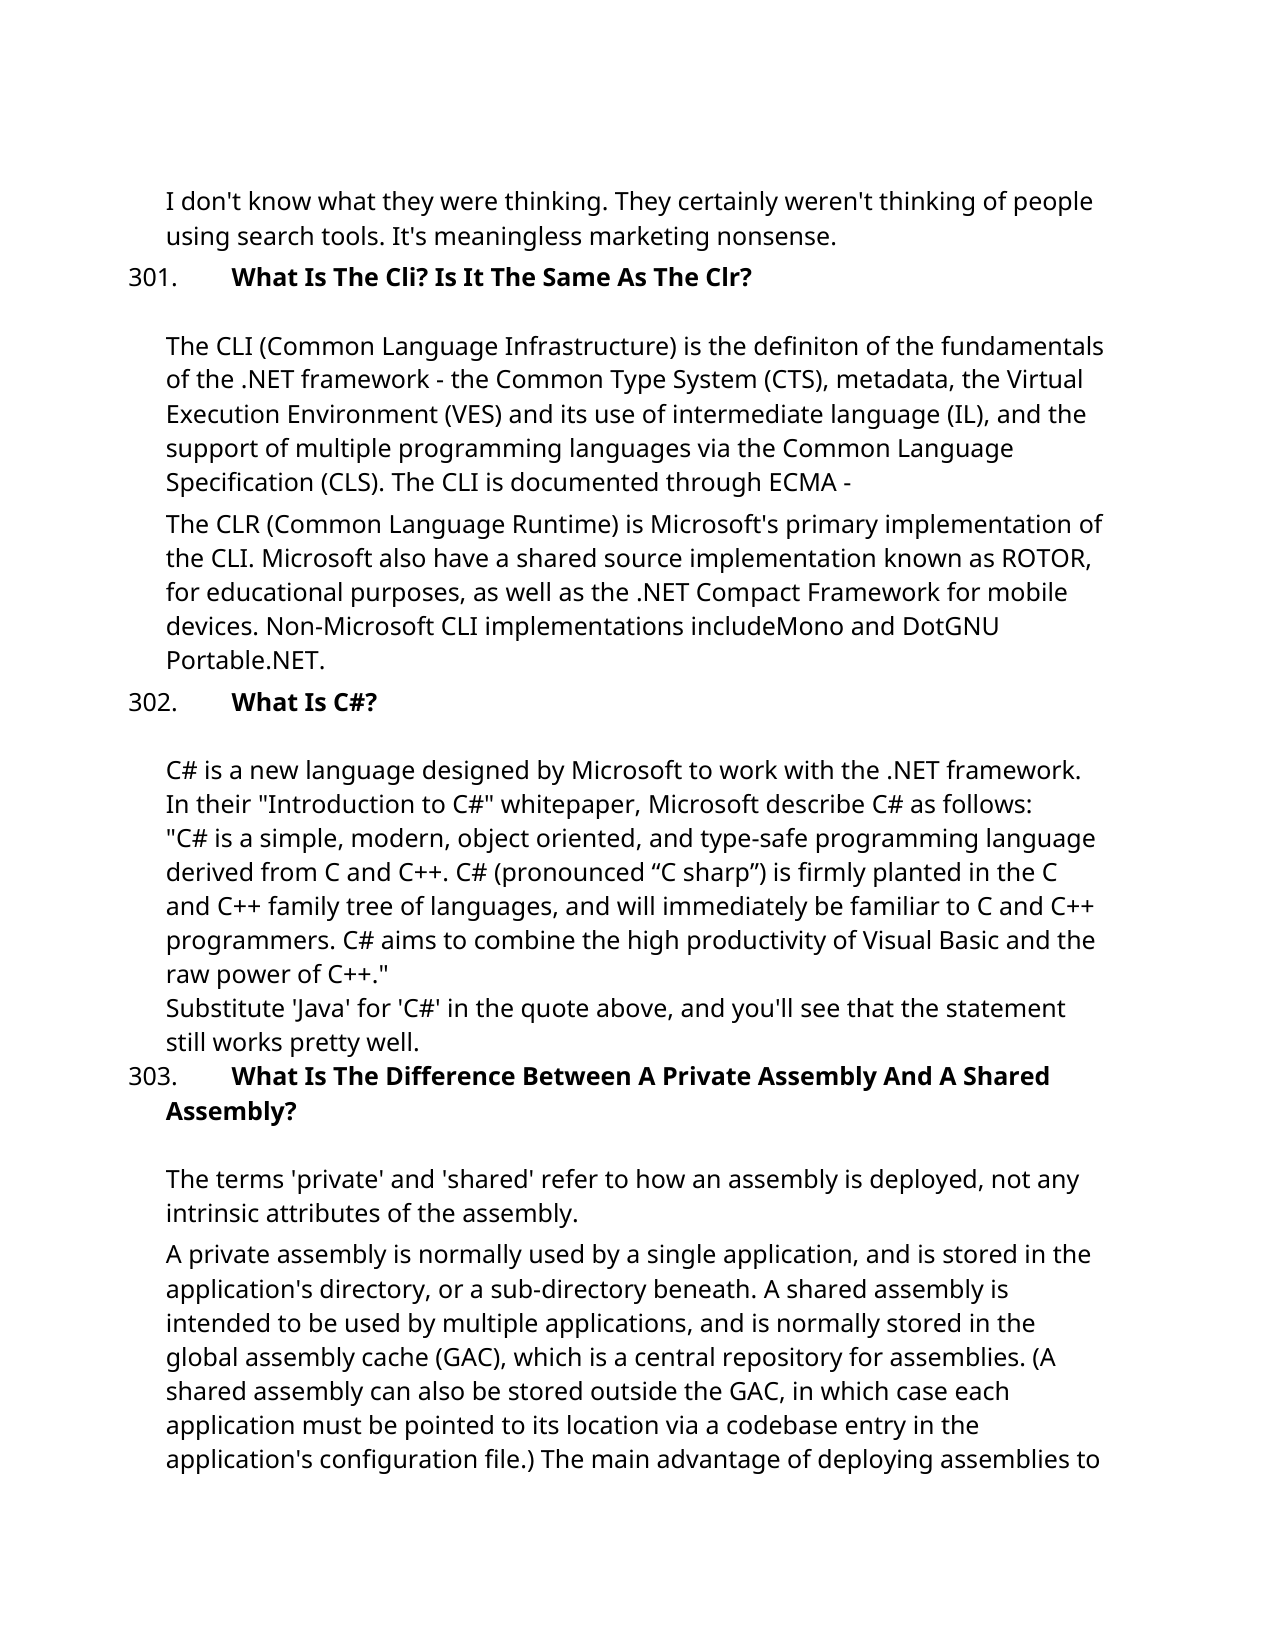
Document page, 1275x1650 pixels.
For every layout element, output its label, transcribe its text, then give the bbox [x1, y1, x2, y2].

text The CLI (Common Language Infrastructure) is the definiton of the fundamentals of the .NET framework - the Common Type System (CTS), metadata, the Virtual Execution Environment (VES) and its use of intermediate language (IL), and the support of multiple programming languages via the Common Language Specification (CLS). The CLI is documented through ECMA - [166, 328, 1109, 498]
text C# is a new language designed by Microsoft to work with the .NET framework. In their "Introduction to C#" whitepaper, Microsoft describe C# as follows: "C# is a simple, modern, object oriented, and type-safe programming language derived from C and C++. C# (pronounced “C sharp”) is firmly planted in the C and C++ family tree of languages, and will immediately be familiar to C and C++ programmers. C# aims to combine the high productivity of Visual Basic and the raw power of C++." Substitute 'Java' for 'C#' in the quote above, and you'll see that the statement still works pretty well. [166, 752, 1109, 1059]
list What Is C#? [128, 684, 1109, 718]
text The terms 'private' and 'shared' refer to how an assembly is deployed, not any intrinsic attributes of the assembly. [166, 1161, 1109, 1229]
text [166, 1237, 1109, 1476]
list What Is The Difference Between A Private Assembly And A Shared Assembly? [128, 1059, 1109, 1127]
list What Is The Cli? Is It The Same As The Clr? [128, 260, 1109, 294]
text I don't know what they were thinking. They certainly weren't thinking of people using search tools. It's meaningless marketing nonsense. [166, 184, 1109, 252]
text The CLR (Common Language Runtime) is Microsoft's primary implementation of the CLI. Microsoft also have a shared source implementation known as ROTOR, for educational purposes, as well as the .NET Compact Framework for mobile devices. Non-Microsoft CLI implementations includeMono and DotGNU Portable.NET. [166, 506, 1109, 677]
